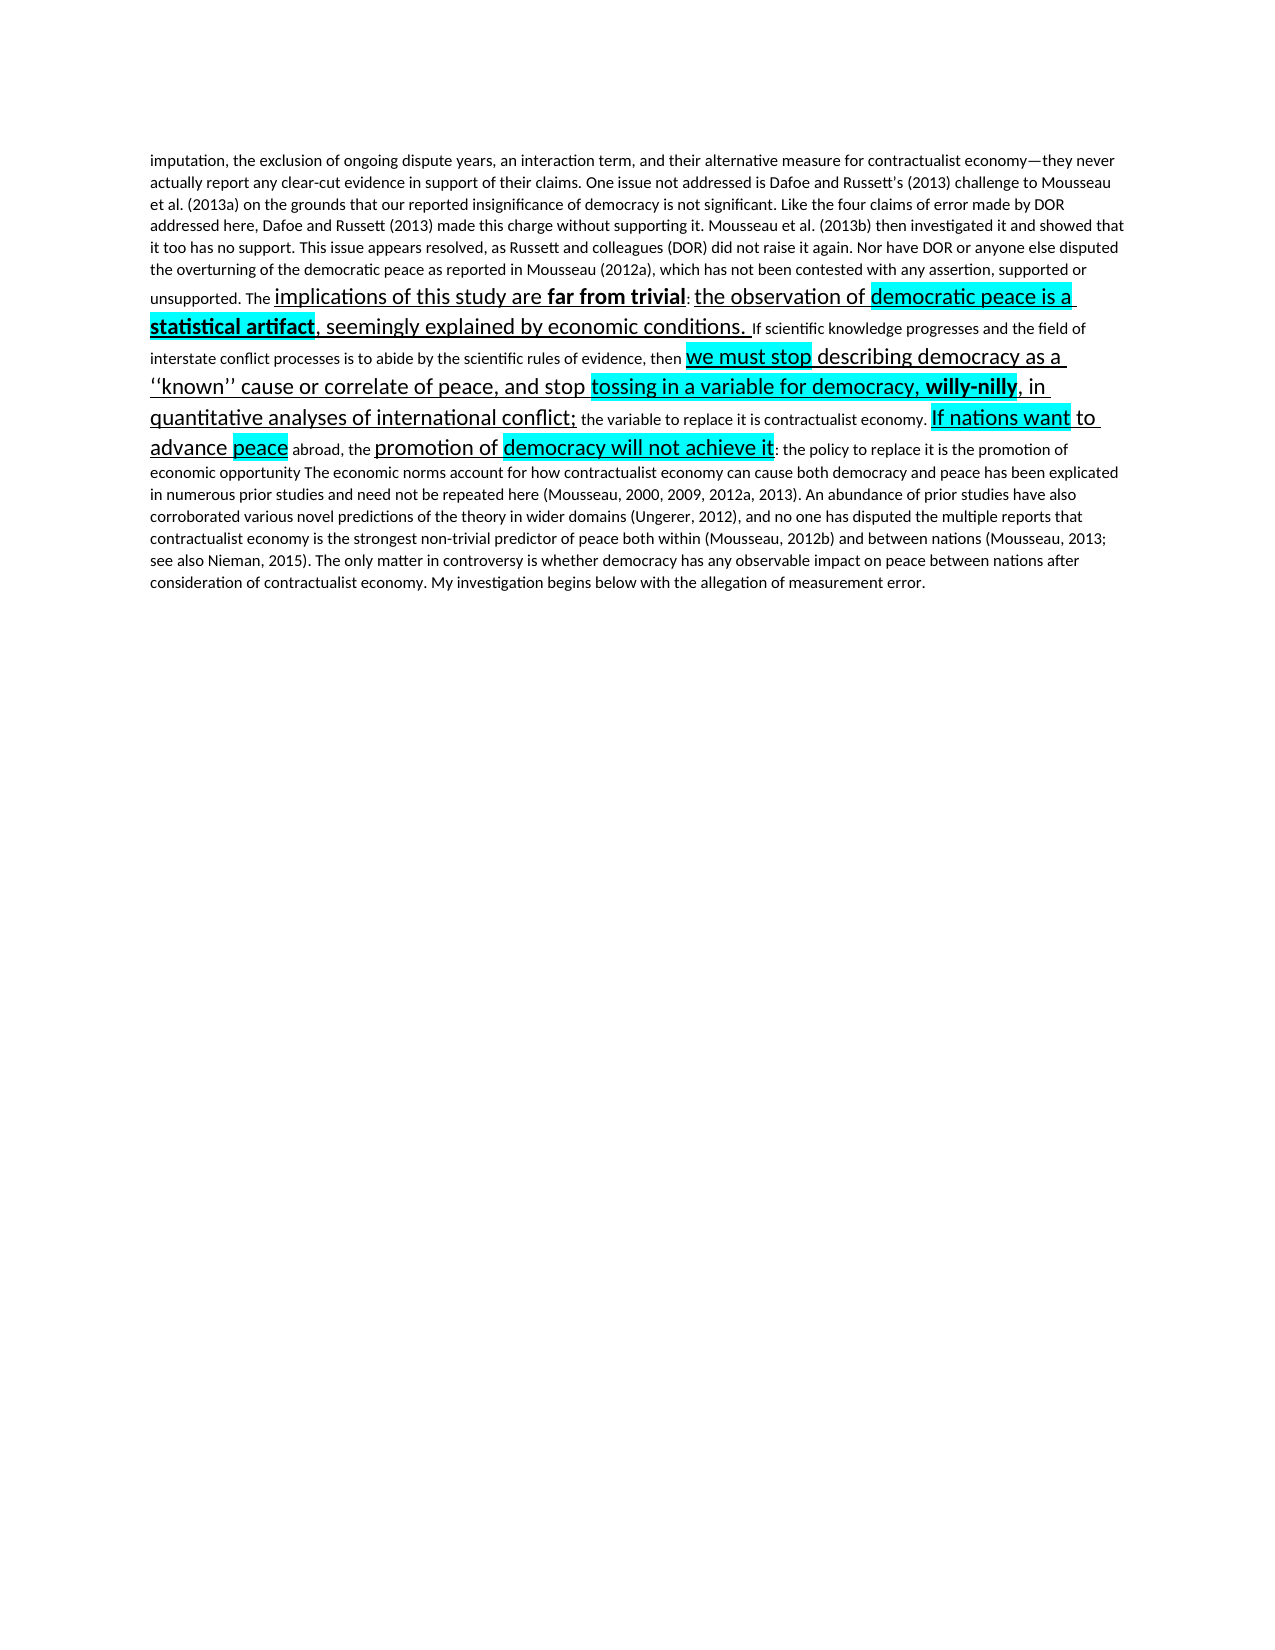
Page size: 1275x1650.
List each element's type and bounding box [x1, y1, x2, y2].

text [150, 150, 1125, 592]
